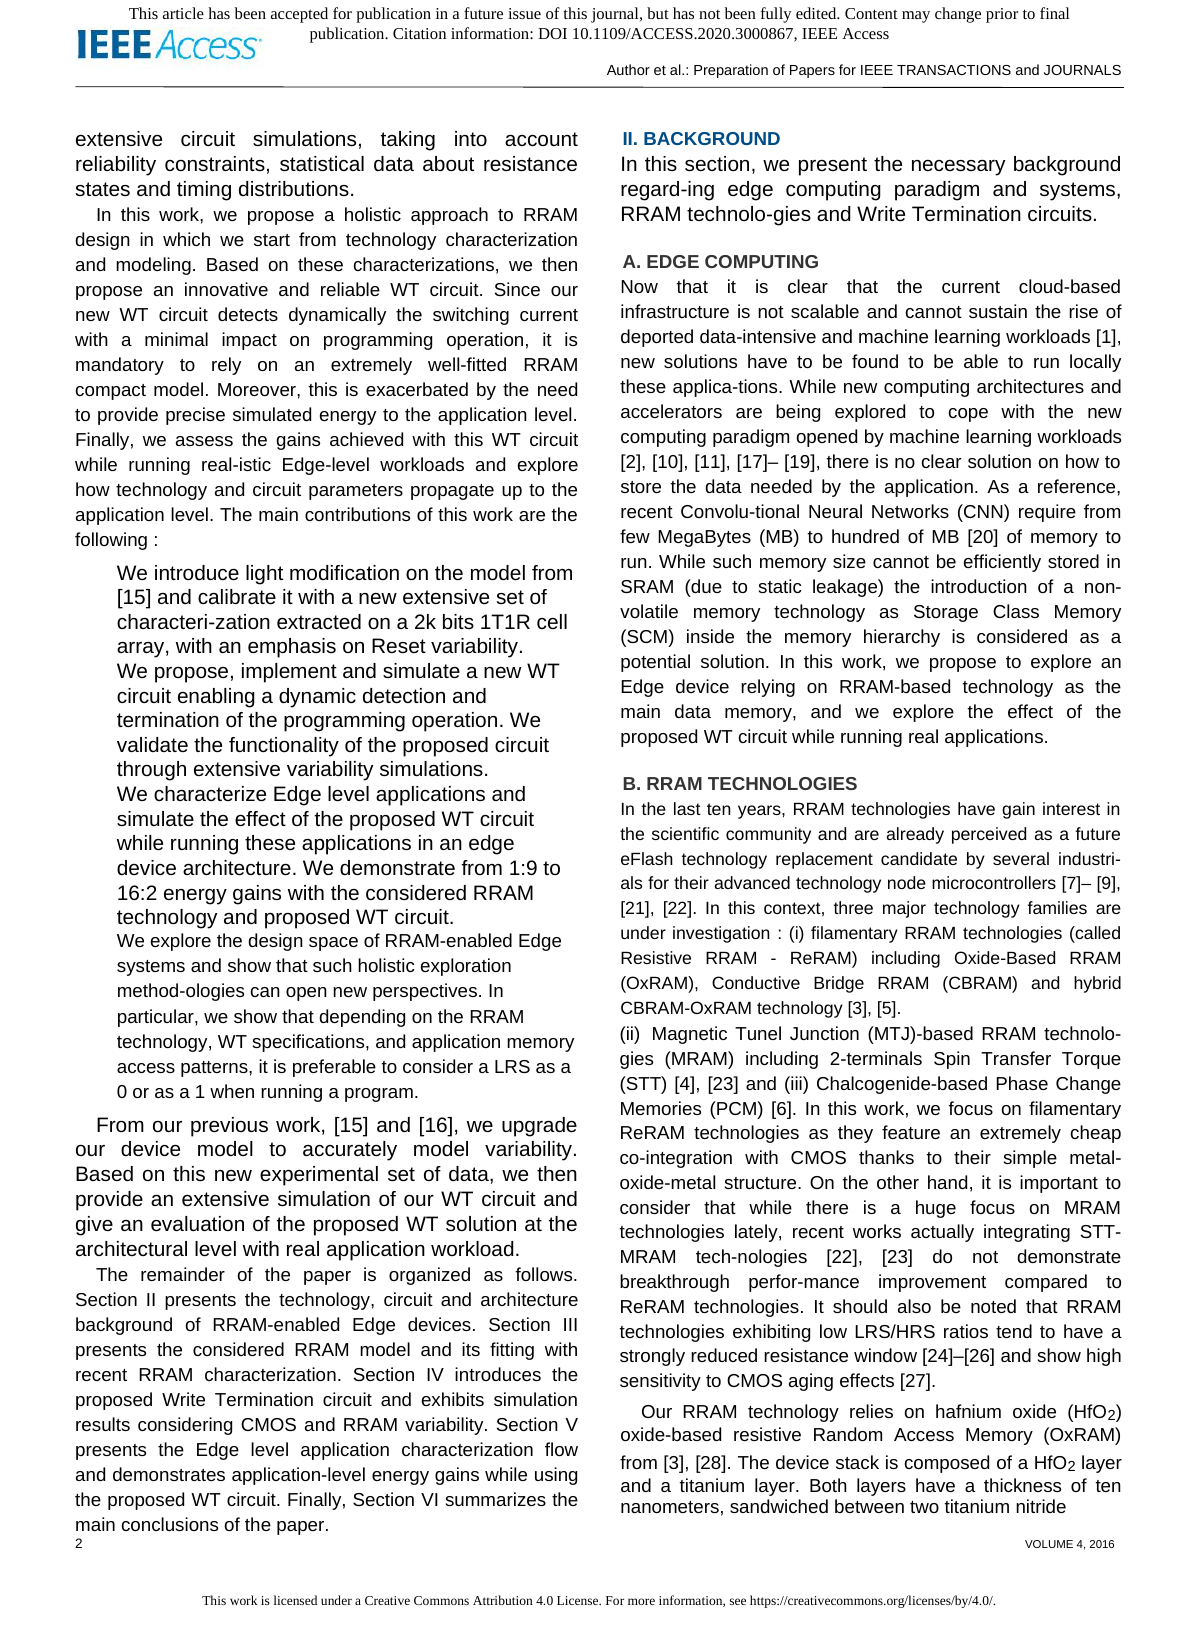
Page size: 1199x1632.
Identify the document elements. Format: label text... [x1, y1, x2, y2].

text Our RRAM technology relies on hafnium oxide (HfO2) oxide-based resistive Random Access Memory (OxRAM) from [3], [28]. The device stack is composed of a HfO2 layer and a titanium layer. Both layers have a thickness of ten nanometers, sandwiched between two titanium nitride [620, 1395, 1122, 1518]
text Now that it is clear that the current cloud-based infrastructure is not scalable and cannot sustain the rise of deported data-intensive and machine learning workloads [1], new solutions have to be found to be able to run locally these applica-tions. While new computing architectures and accelerators are being explored to cope with the new computing paradigm opened by machine learning workloads [2], [10], [11], [17]– [19], there is no clear solution on how to store the data needed by the application. As a reference, recent Convolu-tional Neural Networks (CNN) require from few MegaBytes (MB) to hundred of MB [20] of memory to run. While such memory size cannot be efficiently stored in SRAM (due to static leakage) the introduction of a non-volatile memory technology as Storage Class Memory (SCM) inside the memory hierarchy is considered as a potential solution. In this work, we propose to explore an Edge device relying on RRAM-based technology as the main data memory, and we explore the effect of the proposed WT circuit while running real applications. [620, 276, 1122, 748]
text We propose, implement and simulate a new WT circuit enabling a dynamic detection and termination of the programming operation. We validate the functionality of the proposed circuit through extensive variability simulations. [117, 659, 578, 781]
text extensive circuit simulations, taking into account reliability constraints, statistical data about resistance states and timing distributions. [75, 127, 578, 201]
text B. RRAM TECHNOLOGIES [622, 773, 1122, 795]
text Author et al.: Preparation of Papers for IEEE TRANSACTIONS and JOURNALS [75, 62, 1122, 79]
text A. EDGE COMPUTING [622, 251, 1122, 272]
text We introduce light modification on the model from [15] and calibrate it with a new extensive set of characteri-zation extracted on a 2k bits 1T1R cell array, with an emphasis on Reset variability. [117, 560, 578, 658]
text From our previous work, [15] and [16], we upgrade our device model to accurately model variability. Based on this new experimental set of data, we then provide an extensive simulation of our WT circuit and give an evaluation of the proposed WT solution at the architectural level with real application workload. [75, 1112, 578, 1261]
text II. BACKGROUND [622, 128, 1122, 150]
text We explore the design space of RRAM-enabled Edge systems and show that such holistic exploration method-ologies can open new perspectives. In particular, we show that depending on the RRAM technology, WT specifications, and application memory access patterns, it is preferable to consider a LRS as a 0 or as a 1 when running a program. [117, 930, 578, 1103]
picture [75, 27, 265, 62]
text In this section, we present the necessary background regard-ing edge computing paradigm and systems, RRAM technolo-gies and Write Termination circuits. [620, 151, 1122, 226]
text The remainder of the paper is organized as follows. Section II presents the technology, circuit and architecture background of RRAM-enabled Edge devices. Section III presents the considered RRAM model and its fitting with recent RRAM characterization. Section IV introduces the proposed Write Termination circuit and exhibits simulation results considering CMOS and RRAM variability. Section V presents the Edge level application characterization flow and demonstrates application-level energy gains while using the proposed WT circuit. Finally, Section VI summarizes the main conclusions of the paper. [75, 1263, 578, 1535]
text In this work, we propose a holistic approach to RRAM design in which we start from technology characterization and modeling. Based on these characterizations, we then propose an innovative and reliable WT circuit. Since our new WT circuit detects dynamically the switching current with a minimal impact on programming operation, it is mandatory to rely on an extremely well-fitted RRAM compact model. Moreover, this is exacerbated by the need to provide precise simulated energy to the application level. Finally, we assess the gains achieved with this WT circuit while running real-istic Edge-level workloads and explore how technology and circuit parameters propagate up to the application level. The main contributions of this work are the following : [75, 204, 578, 550]
text 2 VOLUME 4, 2016 [75, 1535, 1122, 1551]
text In the last ten years, RRAM technologies have gain interest in the scientific community and are already perceived as a future eFlash technology replacement candidate by several industri-als for their advanced technology node microcontrollers [7]– [9], [21], [22]. In this context, three major technology families are under investigation : (i) filamentary RRAM technologies (called Resistive RRAM - ReRAM) including Oxide-Based RRAM (OxRAM), Conductive Bridge RRAM (CBRAM) and hybrid CBRAM-OxRAM technology [3], [5]. [620, 798, 1122, 1018]
text This work is licensed under a Creative Commons Attribution 4.0 License. For more information, see https://creativecommons.org/licenses/by/4.0/. [75, 1593, 1124, 1609]
text We characterize Edge level applications and simulate the effect of the proposed WT circuit while running these applications in an edge device architecture. We demonstrate from 1:9 to 16:2 energy gains with the considered RRAM technology and proposed WT circuit. [117, 782, 578, 929]
list Magnetic Tunel Junction (MTJ)-based RRAM technolo-gies (MRAM) including 2-terminals Spin Transfer Torque (STT) [4], [23] and (iii) Chalcogenide-based Phase Change Memories (PCM) [6]. In this work, we focus on filamentary ReRAM technologies as they feature an extremely cheap co-integration with CMOS thanks to their simple metal-oxide-metal structure. On the other hand, it is important to consider that while there is a huge focus on MRAM technologies lately, recent works actually integrating STT-MRAM tech-nologies [22], [23] do not demonstrate breakthrough perfor-mance improvement compared to ReRAM technologies. It should also be noted that RRAM technologies exhibiting low LRS/HRS ratios tend to have a strongly reduced resistance window [24]–[26] and show high sensitivity to CMOS aging effects [27]. [619, 1023, 1122, 1392]
text This article has been accepted for publication in a future issue of this journal, but has not been fully edited. Content may change prior to final publication. Citation information: DOI 10.1109/ACCESS.2020.3000867, IEEE Access [104, 4, 1095, 43]
